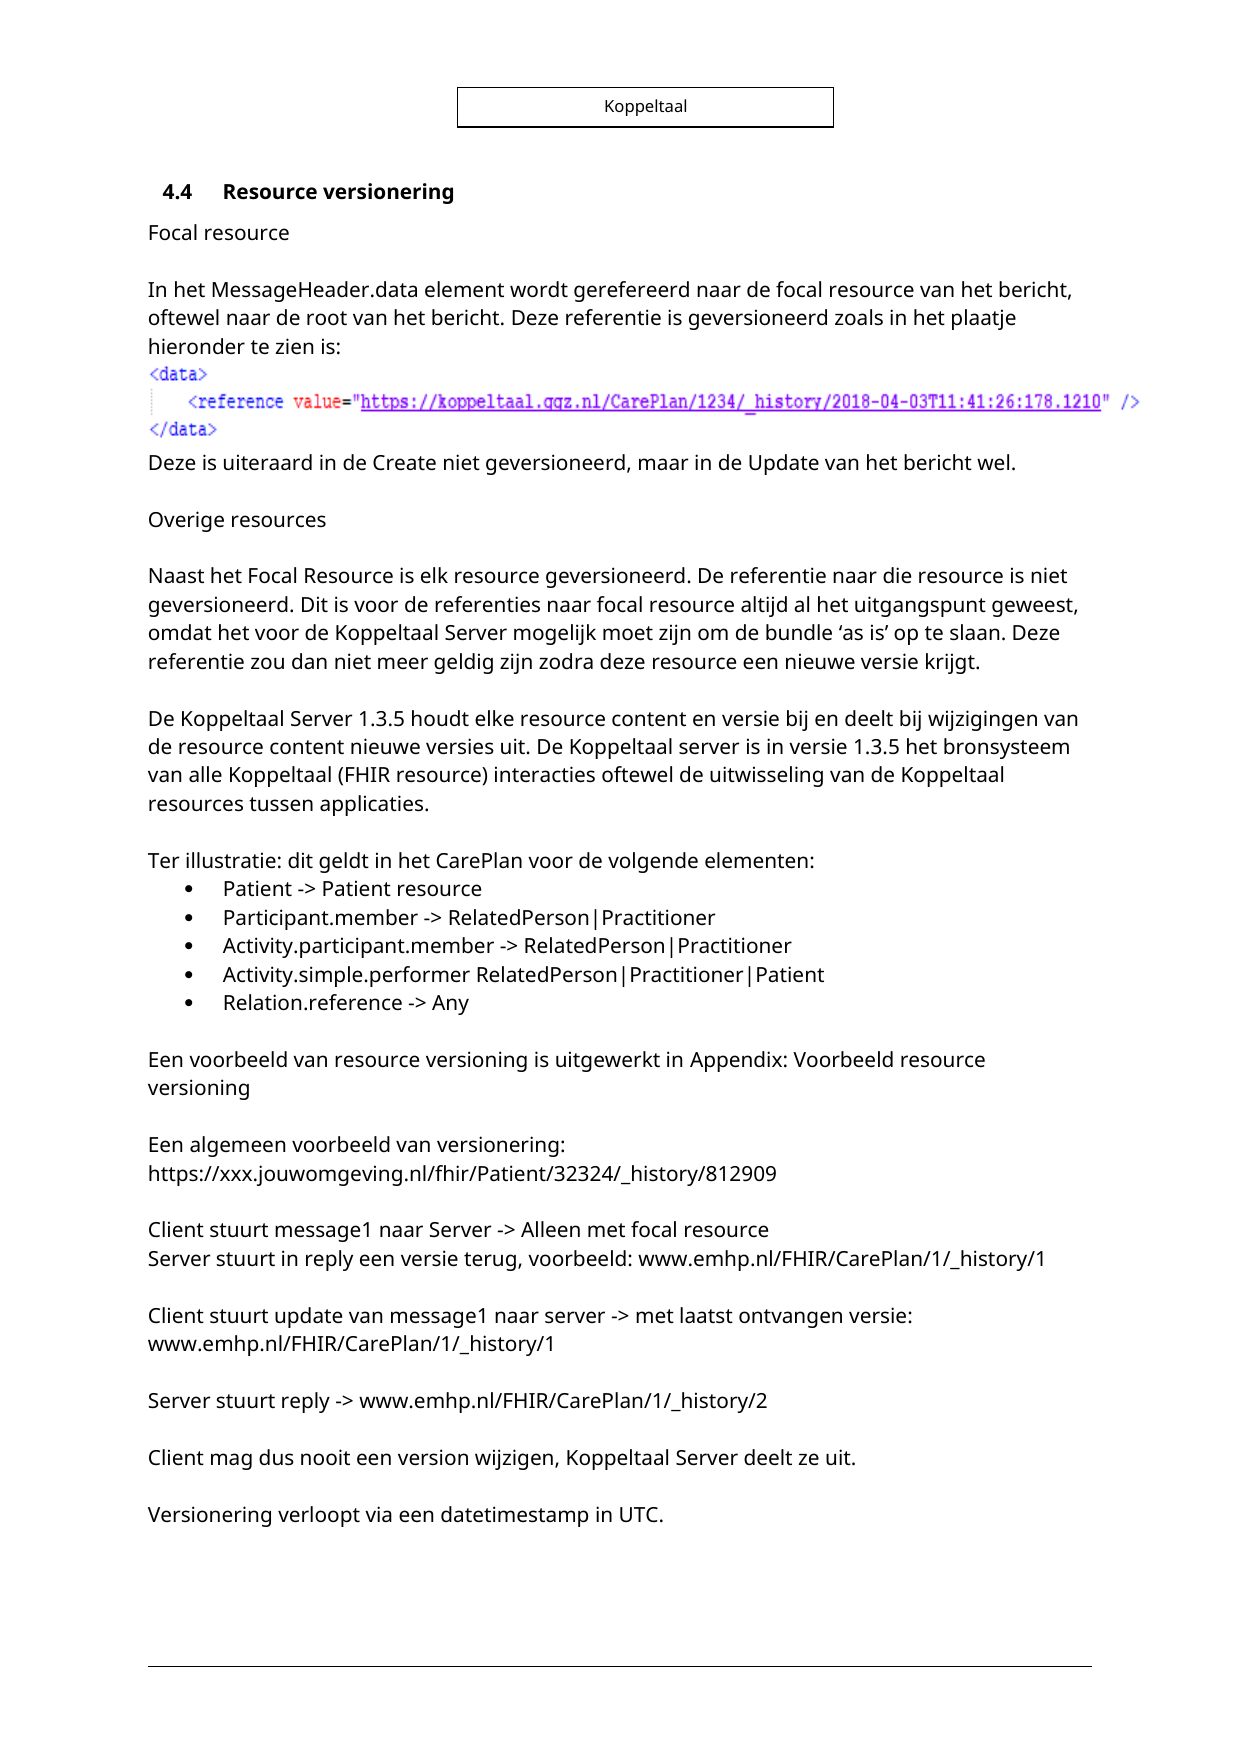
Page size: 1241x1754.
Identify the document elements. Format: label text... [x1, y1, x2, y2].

text Versionering verloopt via een datetimestamp in UTC. [148, 1500, 1092, 1528]
list Activity.simple.performer RelatedPerson|Practitioner|Patient [185, 960, 1092, 988]
text Client stuurt message1 naar Server -> Alleen met focal resource [148, 1216, 1092, 1244]
text Naast het Focal Resource is elk resource geversioneerd. De referentie naar die resource is niet geversioneerd. Dit is voor de referenties naar focal resource altijd al het uitgangspunt geweest, omdat het voor de Koppeltaal Server mogelijk moet zijn om de bundle ‘as is’ op te slaan. Deze referentie zou dan niet meer geldig zijn zodra deze resource een nieuwe versie krijgt. [148, 562, 1092, 675]
text https://xxx.jouwomgeving.nl/fhir/Patient/32324/_history/812909 [148, 1159, 1092, 1187]
text In het MessageHeader.data element wordt gerefereerd naar de focal resource van het bericht, oftewel naar de root van het bericht. Deze referentie is geversioneerd zoals in het plaatje hieronder te zien is: [148, 275, 1092, 360]
list Activity.participant.member -> RelatedPerson|Practitioner [185, 931, 1092, 960]
text Een algemeen voorbeeld van versionering: [148, 1130, 1092, 1159]
text Ter illustratie: dit geldt in het CarePlan voor de volgende elementen: [148, 846, 1092, 874]
list Patient -> Patient resource [185, 874, 1092, 903]
text Focal resource [148, 218, 1092, 247]
text Overige resources [148, 505, 1092, 533]
text De Koppeltaal Server 1.3.5 houdt elke resource content en versie bij en deelt bij wijzigingen van de resource content nieuwe versies uit. De Koppeltaal server is in versie 1.3.5 het bronsysteem van alle Koppeltaal (FHIR resource) interacties oftewel de uitwisseling van de Koppeltaal resources tussen applicaties. [148, 704, 1092, 817]
subtitle Resource versionering [162, 177, 1092, 206]
text Client mag dus nooit een version wijzigen, Koppeltaal Server deelt ze uit. [148, 1443, 1092, 1472]
text Een voorbeeld van resource versioning is uitgewerkt in Appendix: Voorbeeld resource versioning [148, 1045, 1092, 1102]
list Participant.member -> RelatedPerson|Practitioner [185, 903, 1092, 931]
text Deze is uiteraard in de Create niet geversioneerd, maar in de Update van het bericht wel. [148, 448, 1092, 476]
picture [147, 360, 1148, 448]
list Relation.reference -> Any [185, 988, 1092, 1017]
text Server stuurt reply -> www.emhp.nl/FHIR/CarePlan/1/_history/2 [148, 1386, 1092, 1415]
text Server stuurt in reply een versie terug, voorbeeld: www.emhp.nl/FHIR/CarePlan/1/_history/1 [148, 1244, 1092, 1272]
text Client stuurt update van message1 naar server -> met laatst ontvangen versie: www.emhp.nl/FHIR/CarePlan/1/_history/1 [148, 1301, 1092, 1358]
